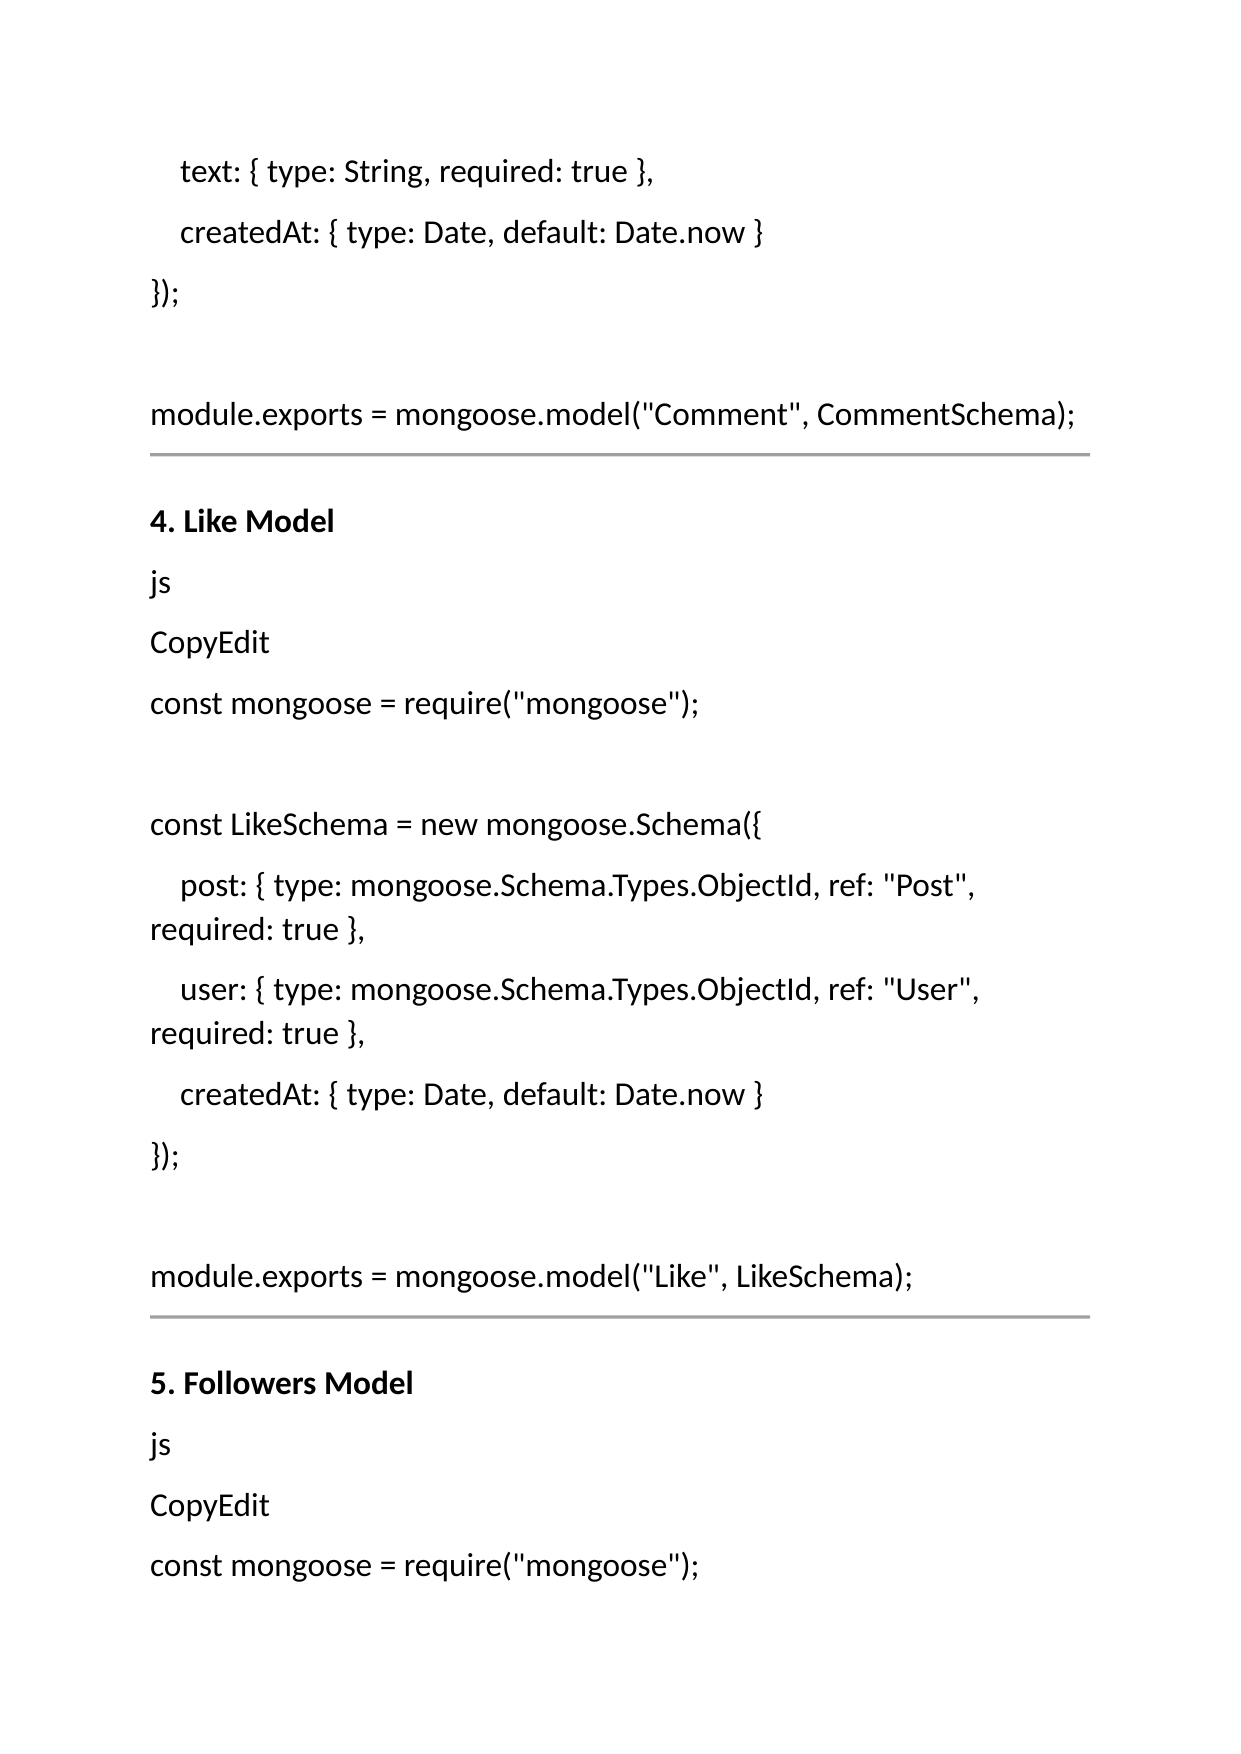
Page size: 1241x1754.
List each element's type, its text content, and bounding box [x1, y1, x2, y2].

text post: { type: mongoose.Schema.Types.ObjectId, ref: "Post", required: true }, [150, 864, 1090, 948]
text module.exports = mongoose.model("Like", LikeSchema); [150, 1255, 1090, 1296]
text js [150, 561, 1090, 601]
text createdAt: { type: Date, default: Date.now } [150, 211, 1090, 251]
text }); [150, 271, 1090, 312]
text }); [150, 1133, 1090, 1174]
text text: { type: String, required: true }, [150, 150, 1090, 191]
text CopyEdit [150, 1483, 1090, 1524]
text js [150, 1423, 1090, 1464]
text 4. Like Model [150, 500, 1090, 541]
text 5. Followers Model [150, 1362, 1090, 1403]
text const LikeSchema = new mongoose.Schema({ [150, 803, 1090, 844]
text const mongoose = require("mongoose"); [150, 1544, 1090, 1585]
text user: { type: mongoose.Schema.Types.ObjectId, ref: "User", required: true }, [150, 968, 1090, 1053]
text module.exports = mongoose.model("Comment", CommentSchema); [150, 392, 1090, 433]
text CopyEdit [150, 621, 1090, 662]
text createdAt: { type: Date, default: Date.now } [150, 1073, 1090, 1114]
text const mongoose = require("mongoose"); [150, 682, 1090, 723]
